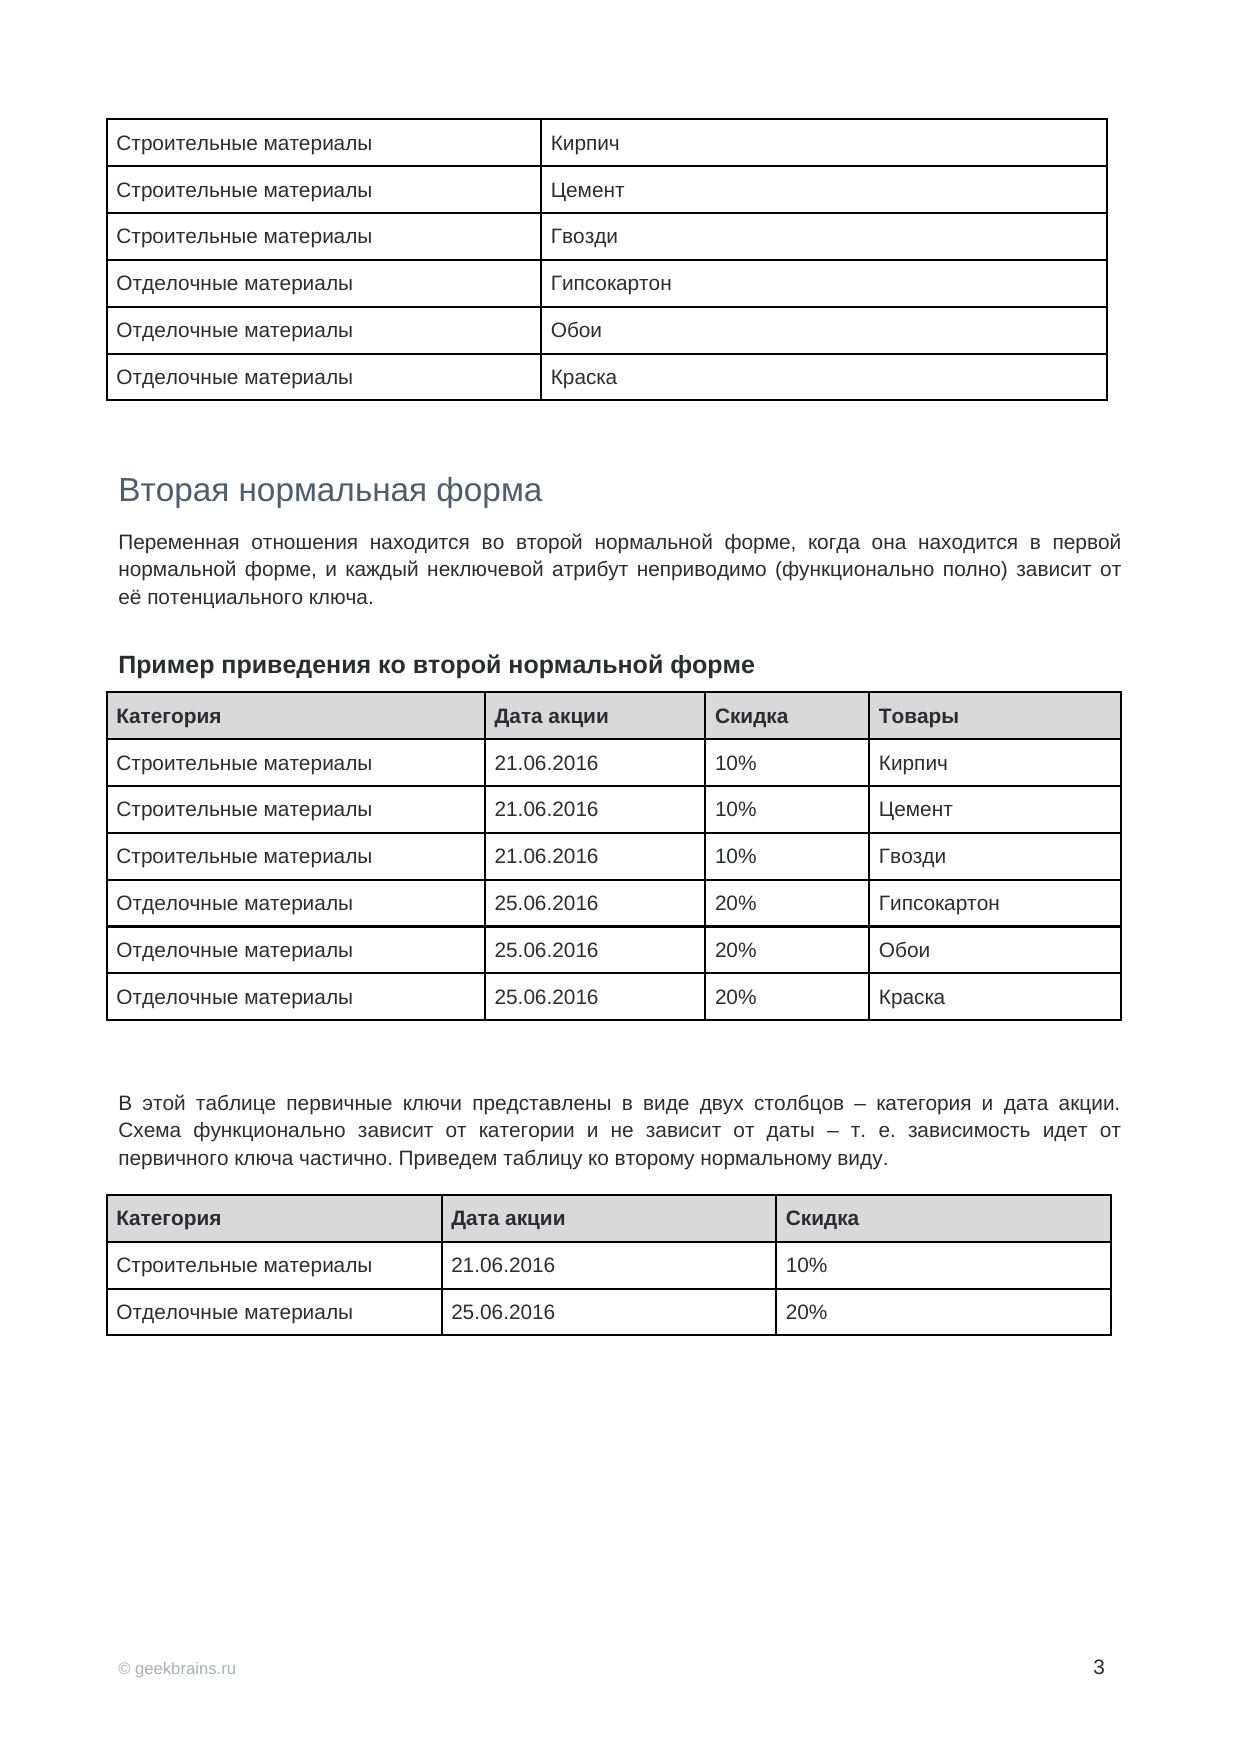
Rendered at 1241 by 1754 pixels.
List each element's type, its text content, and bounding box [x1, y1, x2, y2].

table_cell 25.06.2016 [486, 881, 704, 925]
table_cell Строительные материалы [108, 120, 540, 165]
table_cell Гипсокартон [870, 881, 1120, 925]
table_cell Обои [870, 928, 1120, 972]
subtitle Пример приведения ко второй нормальной форме [118, 650, 1122, 678]
table_cell Краска [870, 974, 1120, 1019]
table_cell 20% [706, 881, 868, 925]
table_cell Обои [542, 308, 1106, 352]
table_cell Цемент [542, 167, 1106, 212]
table_cell Отделочные материалы [108, 928, 484, 972]
table_cell Строительные материалы [108, 787, 484, 832]
table_cell Кирпич [542, 120, 1106, 165]
table_cell Отделочные материалы [108, 881, 484, 925]
table_cell Отделочные материалы [108, 355, 540, 399]
table_header Товары [870, 693, 1120, 738]
text В этой таблице первичные ключи представлены в виде двух столбцов – категория и дата акции. Схема функционально зависит от категории и не зависит от даты – т. е. зависимость идет от первичного ключа частично. Приведем таблицу ко второму нормальному виду. [118, 1090, 1122, 1169]
table_cell Отделочные материалы [108, 974, 484, 1019]
table_cell 25.06.2016 [443, 1290, 775, 1334]
table_header Категория [108, 1196, 441, 1241]
table_cell Цемент [870, 787, 1120, 832]
table_cell Строительные материалы [108, 214, 540, 259]
subtitle Вторая нормальная форма [118, 471, 1122, 509]
table_cell Кирпич [870, 740, 1120, 785]
table_header Категория [108, 693, 484, 738]
table_cell 21.06.2016 [486, 740, 704, 785]
table_cell 10% [706, 787, 868, 832]
table_cell 10% [706, 834, 868, 878]
table_cell Строительные материалы [108, 167, 540, 212]
table_header Дата акции [443, 1196, 775, 1241]
table_cell 10% [706, 740, 868, 785]
table_cell 20% [777, 1290, 1110, 1334]
table_header Скидка [706, 693, 868, 738]
table_header Скидка [777, 1196, 1110, 1241]
table_cell 20% [706, 974, 868, 1019]
table_cell 25.06.2016 [486, 974, 704, 1019]
table_cell Отделочные материалы [108, 1290, 441, 1334]
table_cell Гипсокартон [542, 261, 1106, 306]
table_cell Строительные материалы [108, 740, 484, 785]
table_cell Отделочные материалы [108, 308, 540, 352]
table_cell Гвозди [542, 214, 1106, 259]
text Переменная отношения находится во второй нормальной форме, когда она находится в первой нормальной форме, и каждый неключевой атрибут неприводимо (функционально полно) зависит от её потенциального ключа. [118, 530, 1122, 609]
table_cell 21.06.2016 [486, 787, 704, 832]
table_header Дата акции [486, 693, 704, 738]
table_cell 21.06.2016 [443, 1243, 775, 1287]
table_cell Отделочные материалы [108, 261, 540, 306]
table_cell Строительные материалы [108, 834, 484, 878]
table_cell 20% [706, 928, 868, 972]
table_cell Гвозди [870, 834, 1120, 878]
table_cell Строительные материалы [108, 1243, 441, 1287]
table_cell 10% [777, 1243, 1110, 1287]
table_cell 25.06.2016 [486, 928, 704, 972]
table_cell Краска [542, 355, 1106, 399]
table_cell 21.06.2016 [486, 834, 704, 878]
